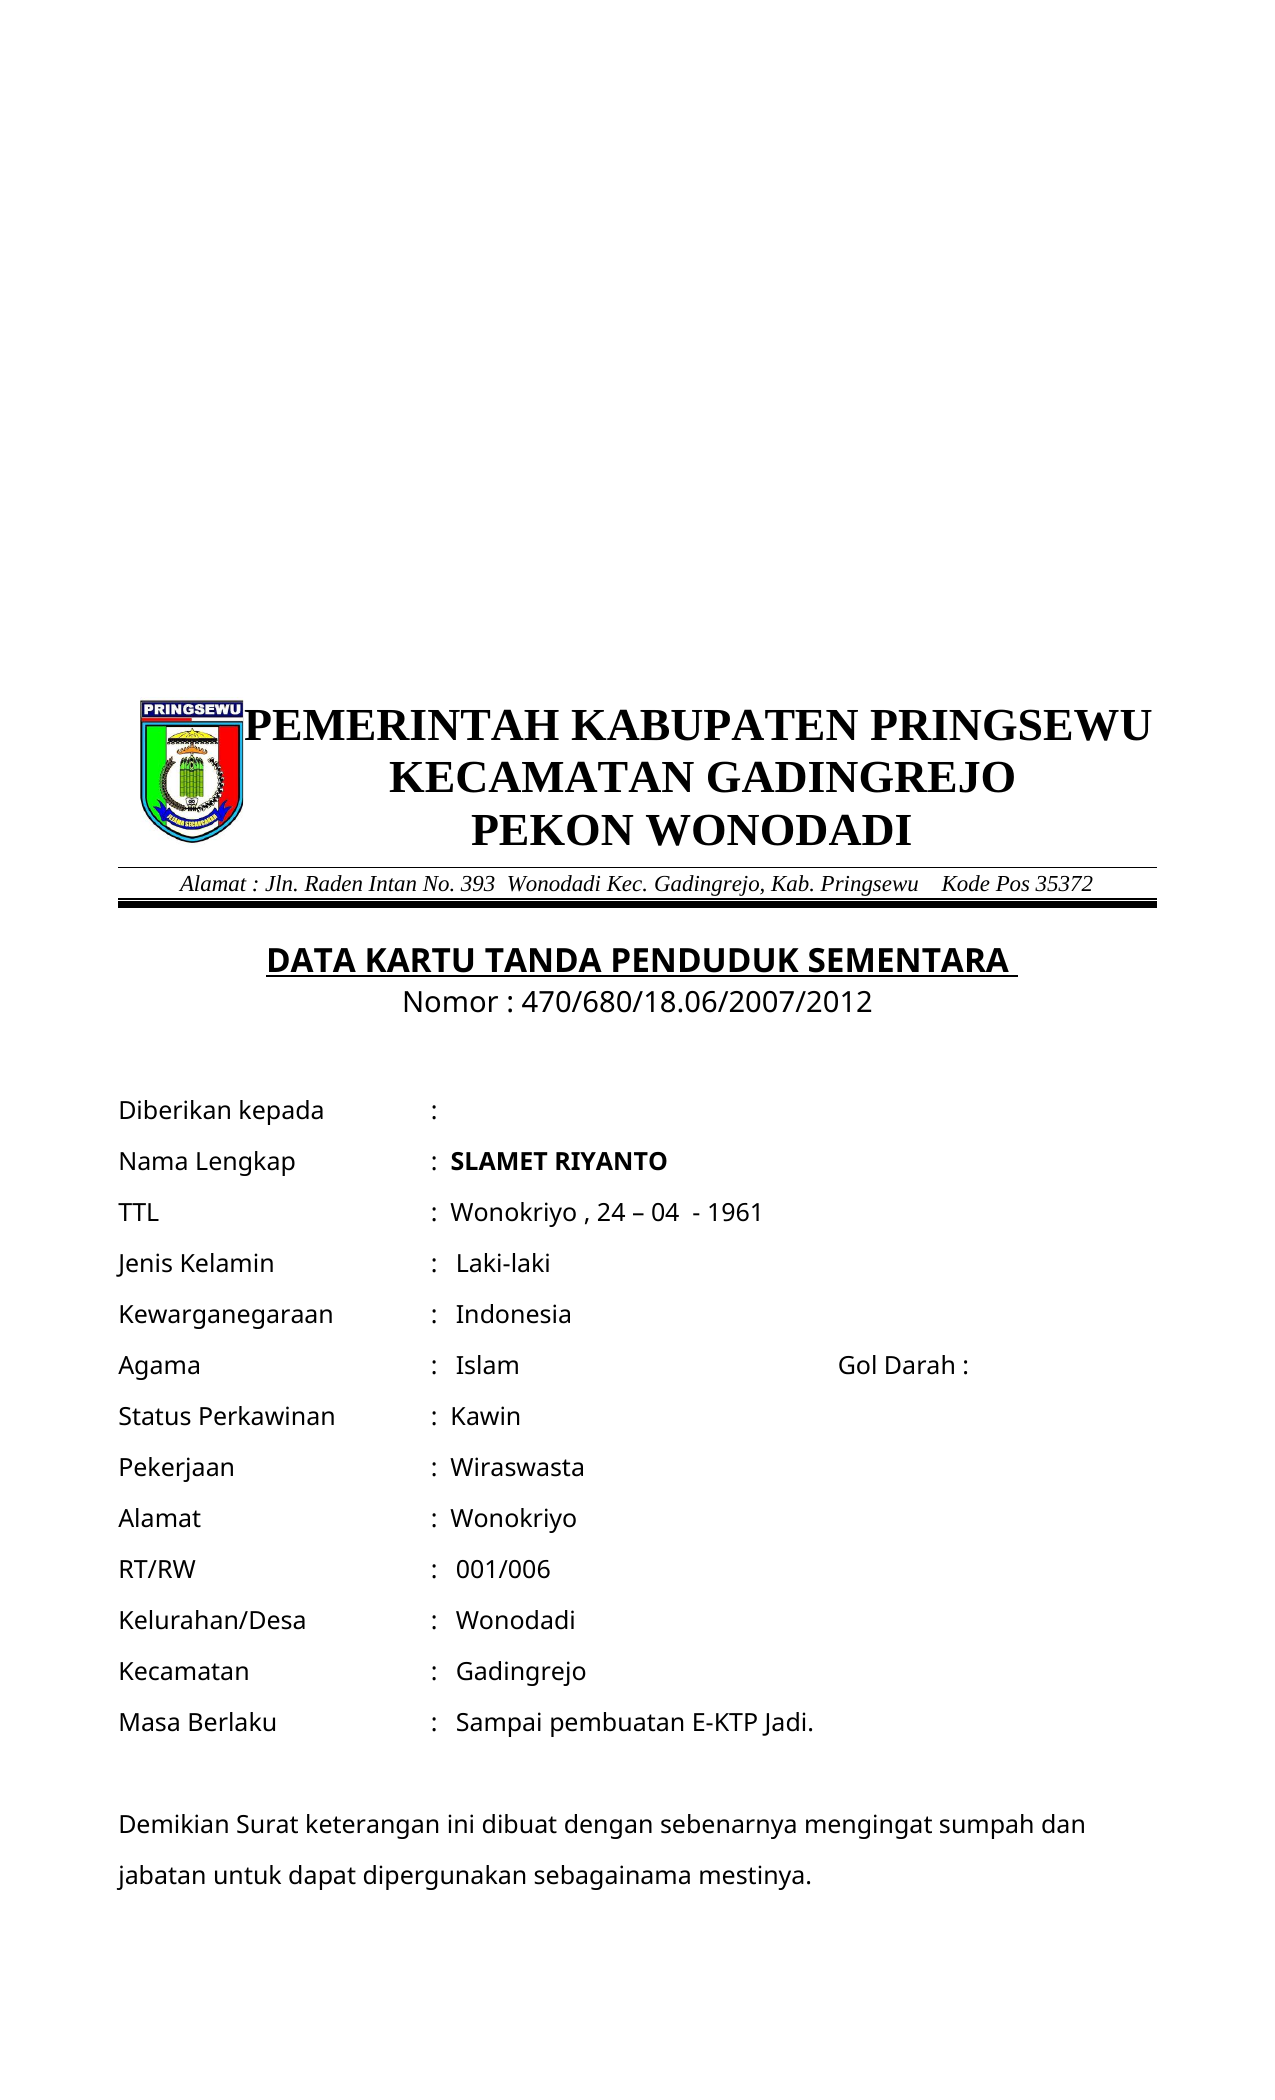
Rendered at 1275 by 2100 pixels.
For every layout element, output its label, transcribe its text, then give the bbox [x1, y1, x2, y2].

text Alamat : Jln. Raden Intan No. 393 Wonodadi Kec. Gadingrejo, Kab. Pringsewu Kode Pos 35372 [118, 868, 1157, 898]
text Kelurahan/Desa : Wonodadi [118, 1603, 1157, 1637]
text PEMERINTAH KABUPATEN PRINGSEWU [193, 697, 1157, 750]
text Diberikan kepada : [118, 1092, 1157, 1126]
text Pekerjaan : Wiraswasta [118, 1449, 1157, 1484]
text Kewarganegaraan : [118, 1296, 1157, 1331]
text Status Perkawinan : Kawin [118, 1398, 1157, 1433]
text Agama : Islam Gol Darah : [118, 1347, 1157, 1382]
text PEKON WONODADI [118, 803, 1157, 855]
text Kecamatan : Gadingrejo [118, 1654, 1157, 1688]
text TTL : Wonokriyo , 24 – 04 - 1961 [118, 1194, 1157, 1228]
text Nomor : 470/680/18.06/2007/2012 [118, 982, 1157, 1021]
text Demikian Surat keterangan ini dibuat dengan sebenarnya mengingat sumpah dan jabatan untuk dapat dipergunakan sebagainama mestinya. [118, 1807, 1157, 1892]
text KECAMATAN GADINGREJO [118, 750, 1157, 803]
text DATA KARTU TANDA PENDUDUK SEMENTARA [118, 936, 1157, 982]
text Jenis Kelamin : Laki-laki [118, 1245, 1157, 1279]
picture [140, 697, 193, 750]
text Alamat : Wonokriyo [118, 1501, 1157, 1535]
text Masa Berlaku : Sampai pembuatan E-KTP Jadi. [118, 1705, 1157, 1739]
text RT/RW : 001/006 [118, 1552, 1157, 1586]
text Nama Lengkap : SLAMET RIYANTO [118, 1143, 1157, 1177]
